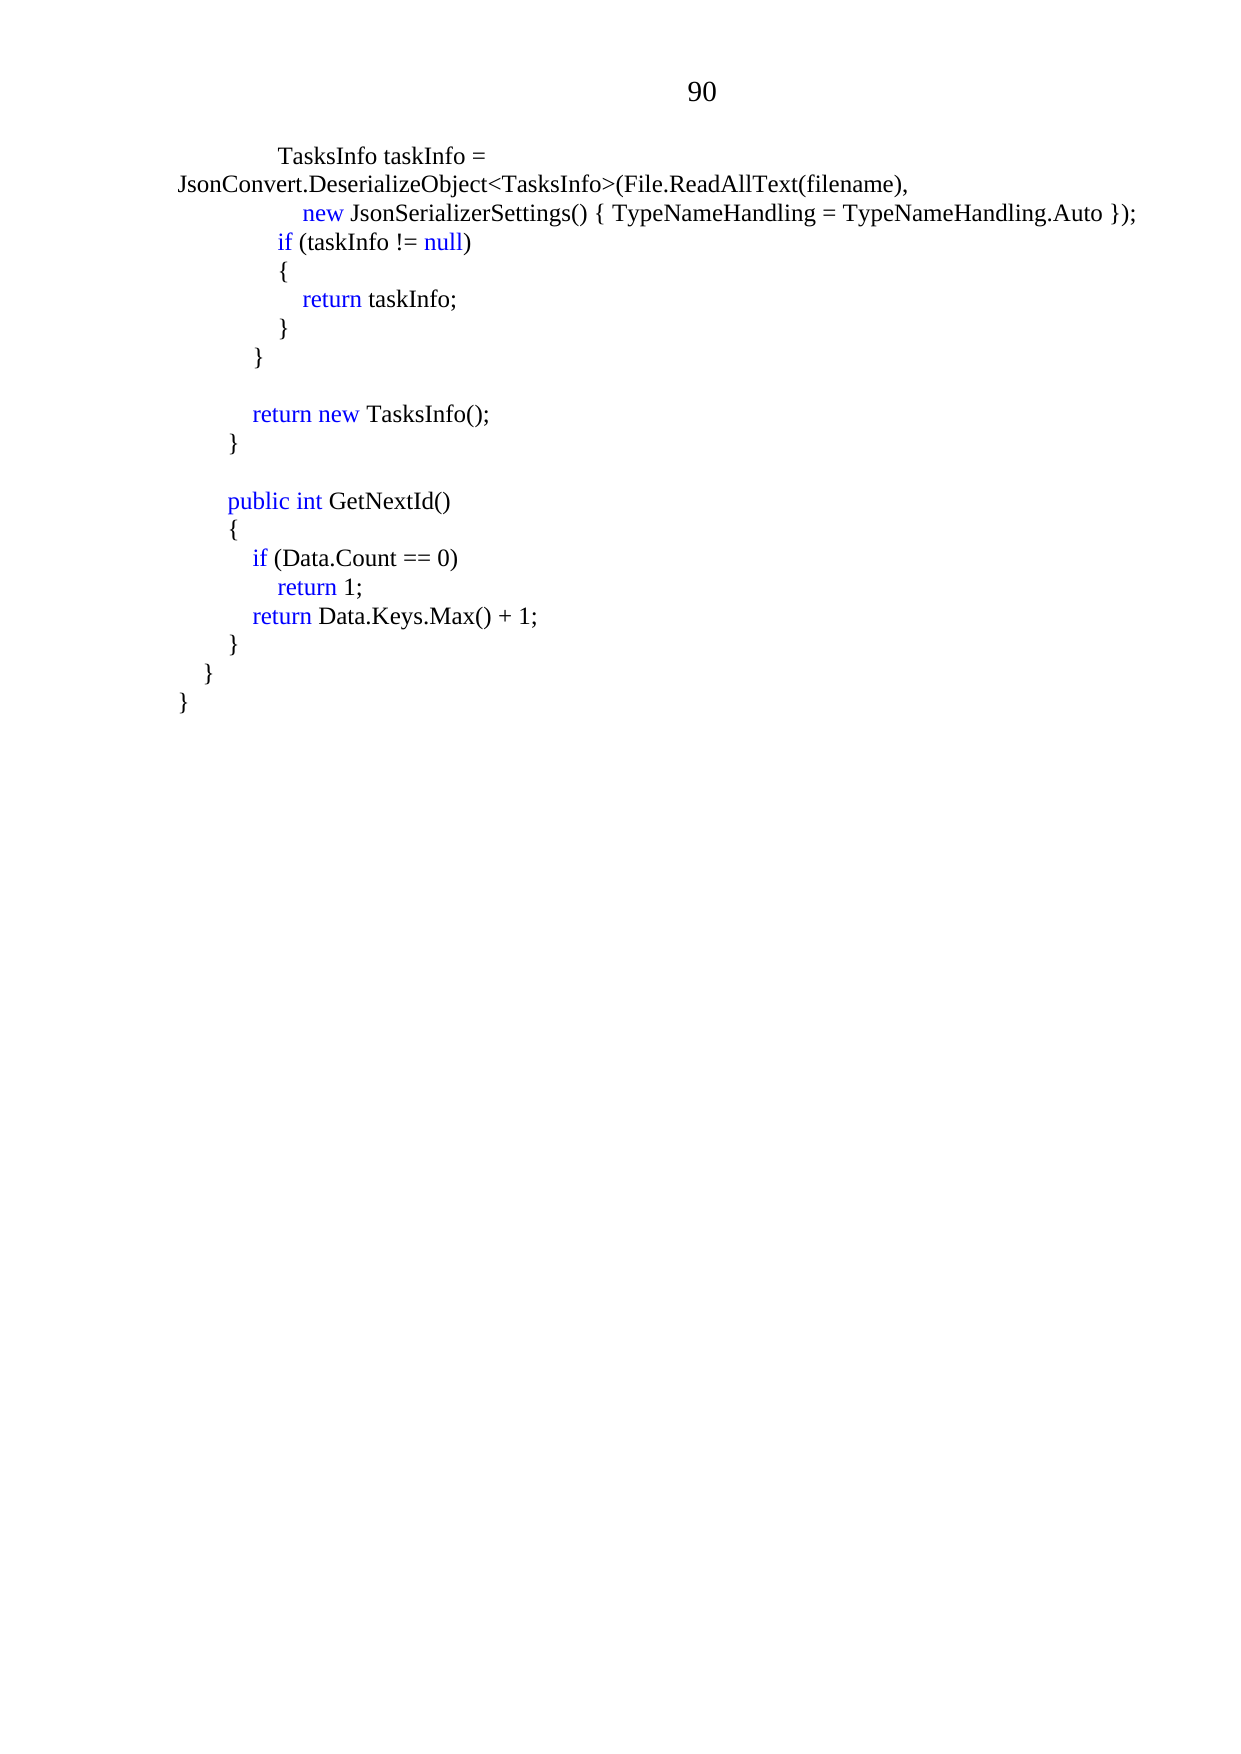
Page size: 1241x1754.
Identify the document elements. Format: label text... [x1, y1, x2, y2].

text { [177, 514, 1152, 543]
text } [177, 629, 1152, 658]
text if (Data.Count == 0) [177, 543, 1152, 572]
text { [177, 256, 1152, 284]
text new JsonSerializerSettings() { TypeNameHandling = TypeNameHandling.Auto }); [177, 198, 1152, 227]
text return Data.Keys.Max() + 1; [177, 601, 1152, 629]
text } [177, 313, 1152, 342]
text } [177, 342, 1152, 371]
text } [177, 687, 1152, 716]
text } [177, 428, 1152, 457]
text public int GetNextId() [177, 486, 1152, 514]
text TasksInfo taskInfo = JsonConvert.DeserializeObject<TasksInfo>(File.ReadAllText(filename), [177, 141, 1152, 198]
text return new TasksInfo(); [177, 399, 1152, 428]
text if (taskInfo != null) [177, 227, 1152, 256]
text return 1; [177, 572, 1152, 601]
text return taskInfo; [177, 284, 1152, 313]
text } [177, 658, 1152, 687]
